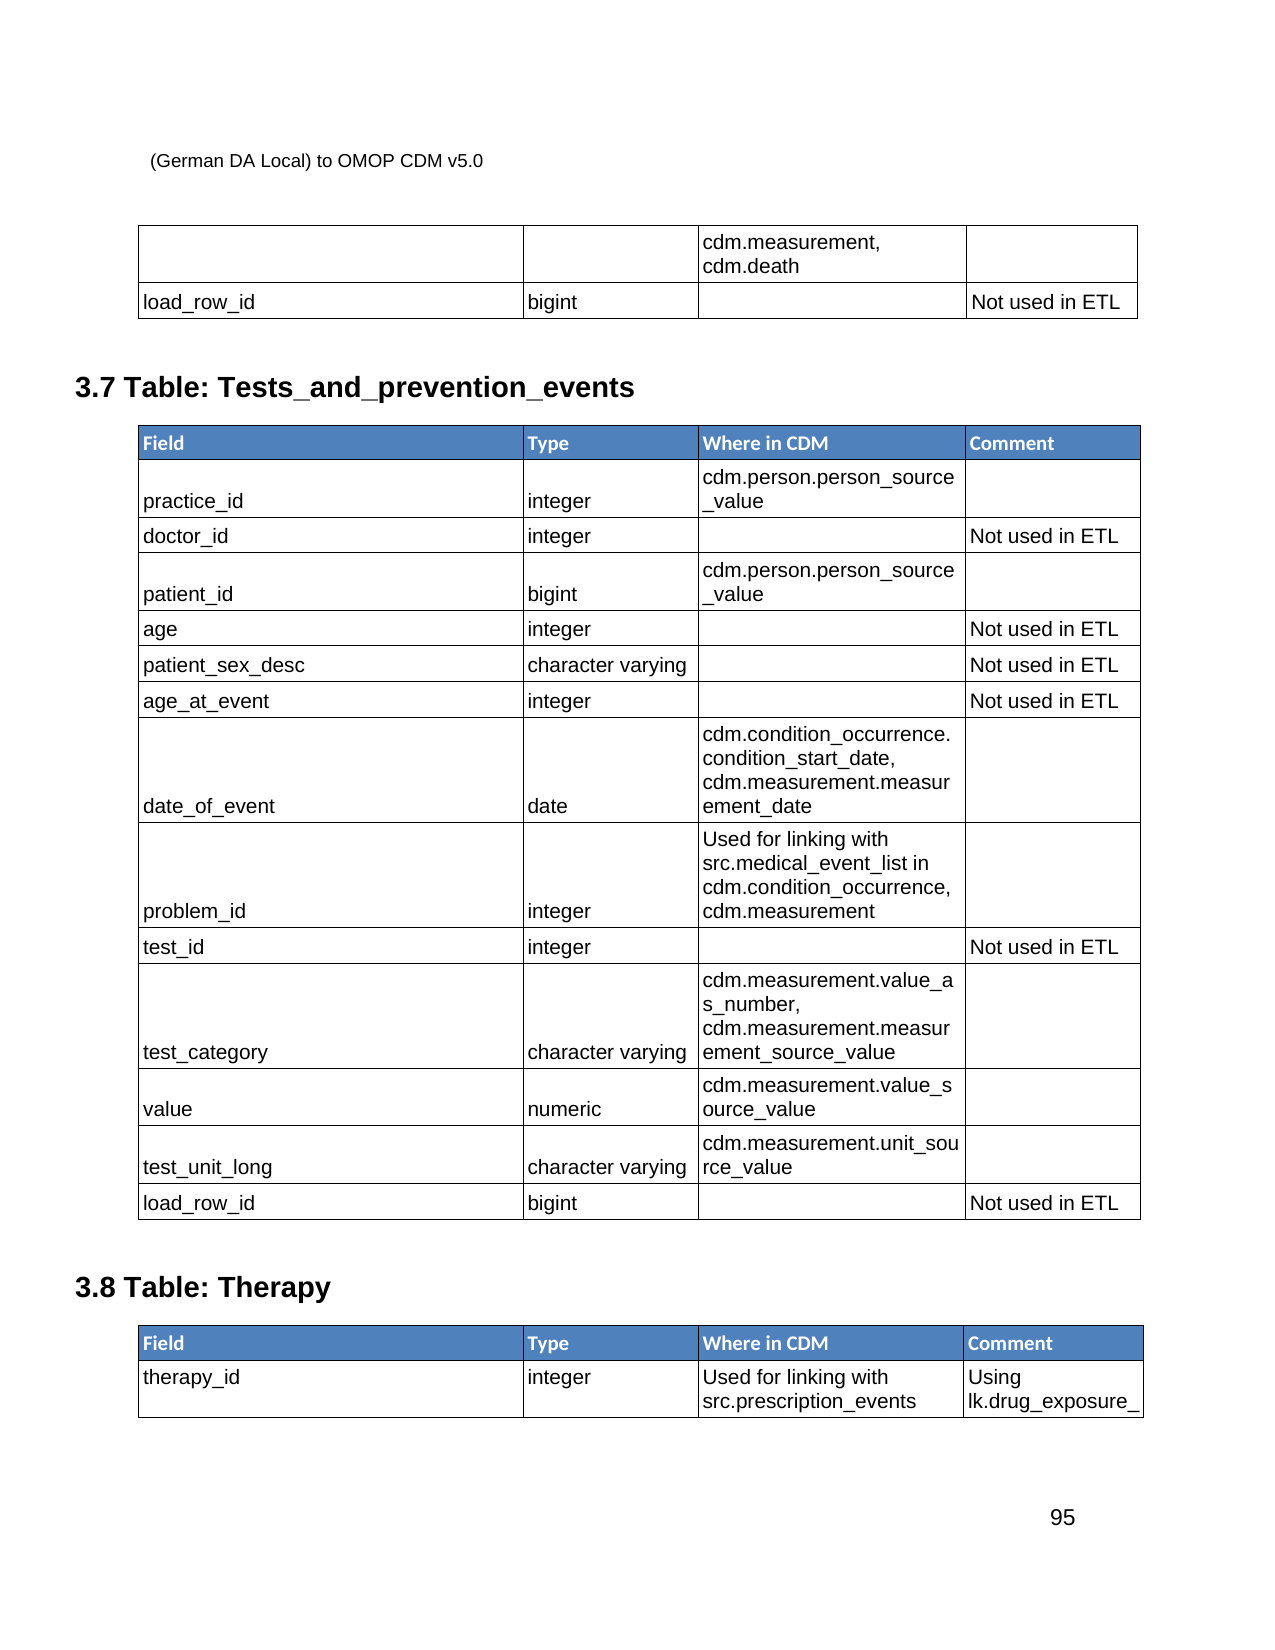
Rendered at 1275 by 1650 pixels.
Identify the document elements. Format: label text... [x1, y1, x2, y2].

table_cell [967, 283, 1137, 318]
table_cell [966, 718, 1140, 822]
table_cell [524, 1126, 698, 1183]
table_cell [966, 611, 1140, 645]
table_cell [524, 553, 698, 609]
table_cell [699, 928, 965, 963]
subtitle 3.7 Table: Tests_and_prevention_events [75, 370, 1125, 404]
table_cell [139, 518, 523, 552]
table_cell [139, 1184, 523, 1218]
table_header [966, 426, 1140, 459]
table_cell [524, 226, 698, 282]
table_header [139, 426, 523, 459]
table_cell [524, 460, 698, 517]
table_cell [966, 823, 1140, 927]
subtitle 3.8 Table: Therapy [75, 1271, 1125, 1304]
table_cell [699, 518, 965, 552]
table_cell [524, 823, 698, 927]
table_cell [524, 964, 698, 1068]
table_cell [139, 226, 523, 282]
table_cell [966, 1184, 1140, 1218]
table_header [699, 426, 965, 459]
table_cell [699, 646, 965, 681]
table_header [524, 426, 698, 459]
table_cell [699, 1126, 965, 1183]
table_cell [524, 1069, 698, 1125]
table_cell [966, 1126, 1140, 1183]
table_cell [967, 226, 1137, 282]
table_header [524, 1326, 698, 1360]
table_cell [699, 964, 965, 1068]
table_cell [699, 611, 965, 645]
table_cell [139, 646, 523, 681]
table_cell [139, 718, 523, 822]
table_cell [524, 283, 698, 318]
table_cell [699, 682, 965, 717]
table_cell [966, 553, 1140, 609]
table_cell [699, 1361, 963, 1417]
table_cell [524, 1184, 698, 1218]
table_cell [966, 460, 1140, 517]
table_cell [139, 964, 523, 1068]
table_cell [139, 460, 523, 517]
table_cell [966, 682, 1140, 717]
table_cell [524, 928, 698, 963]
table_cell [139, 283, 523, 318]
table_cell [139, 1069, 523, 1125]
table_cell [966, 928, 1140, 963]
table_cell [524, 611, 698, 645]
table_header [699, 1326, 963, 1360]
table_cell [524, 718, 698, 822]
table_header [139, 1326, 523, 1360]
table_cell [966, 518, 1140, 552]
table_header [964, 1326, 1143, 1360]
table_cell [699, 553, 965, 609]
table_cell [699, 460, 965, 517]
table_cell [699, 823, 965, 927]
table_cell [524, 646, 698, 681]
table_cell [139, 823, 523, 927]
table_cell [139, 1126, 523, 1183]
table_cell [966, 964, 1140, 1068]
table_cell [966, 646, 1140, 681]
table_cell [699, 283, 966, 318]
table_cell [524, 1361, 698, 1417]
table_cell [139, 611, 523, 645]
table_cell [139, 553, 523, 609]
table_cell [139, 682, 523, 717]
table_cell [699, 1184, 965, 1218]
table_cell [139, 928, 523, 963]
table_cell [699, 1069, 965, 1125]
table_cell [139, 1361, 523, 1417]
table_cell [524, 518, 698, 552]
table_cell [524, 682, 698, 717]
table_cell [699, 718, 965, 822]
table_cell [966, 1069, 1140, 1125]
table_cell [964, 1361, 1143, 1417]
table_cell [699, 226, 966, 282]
